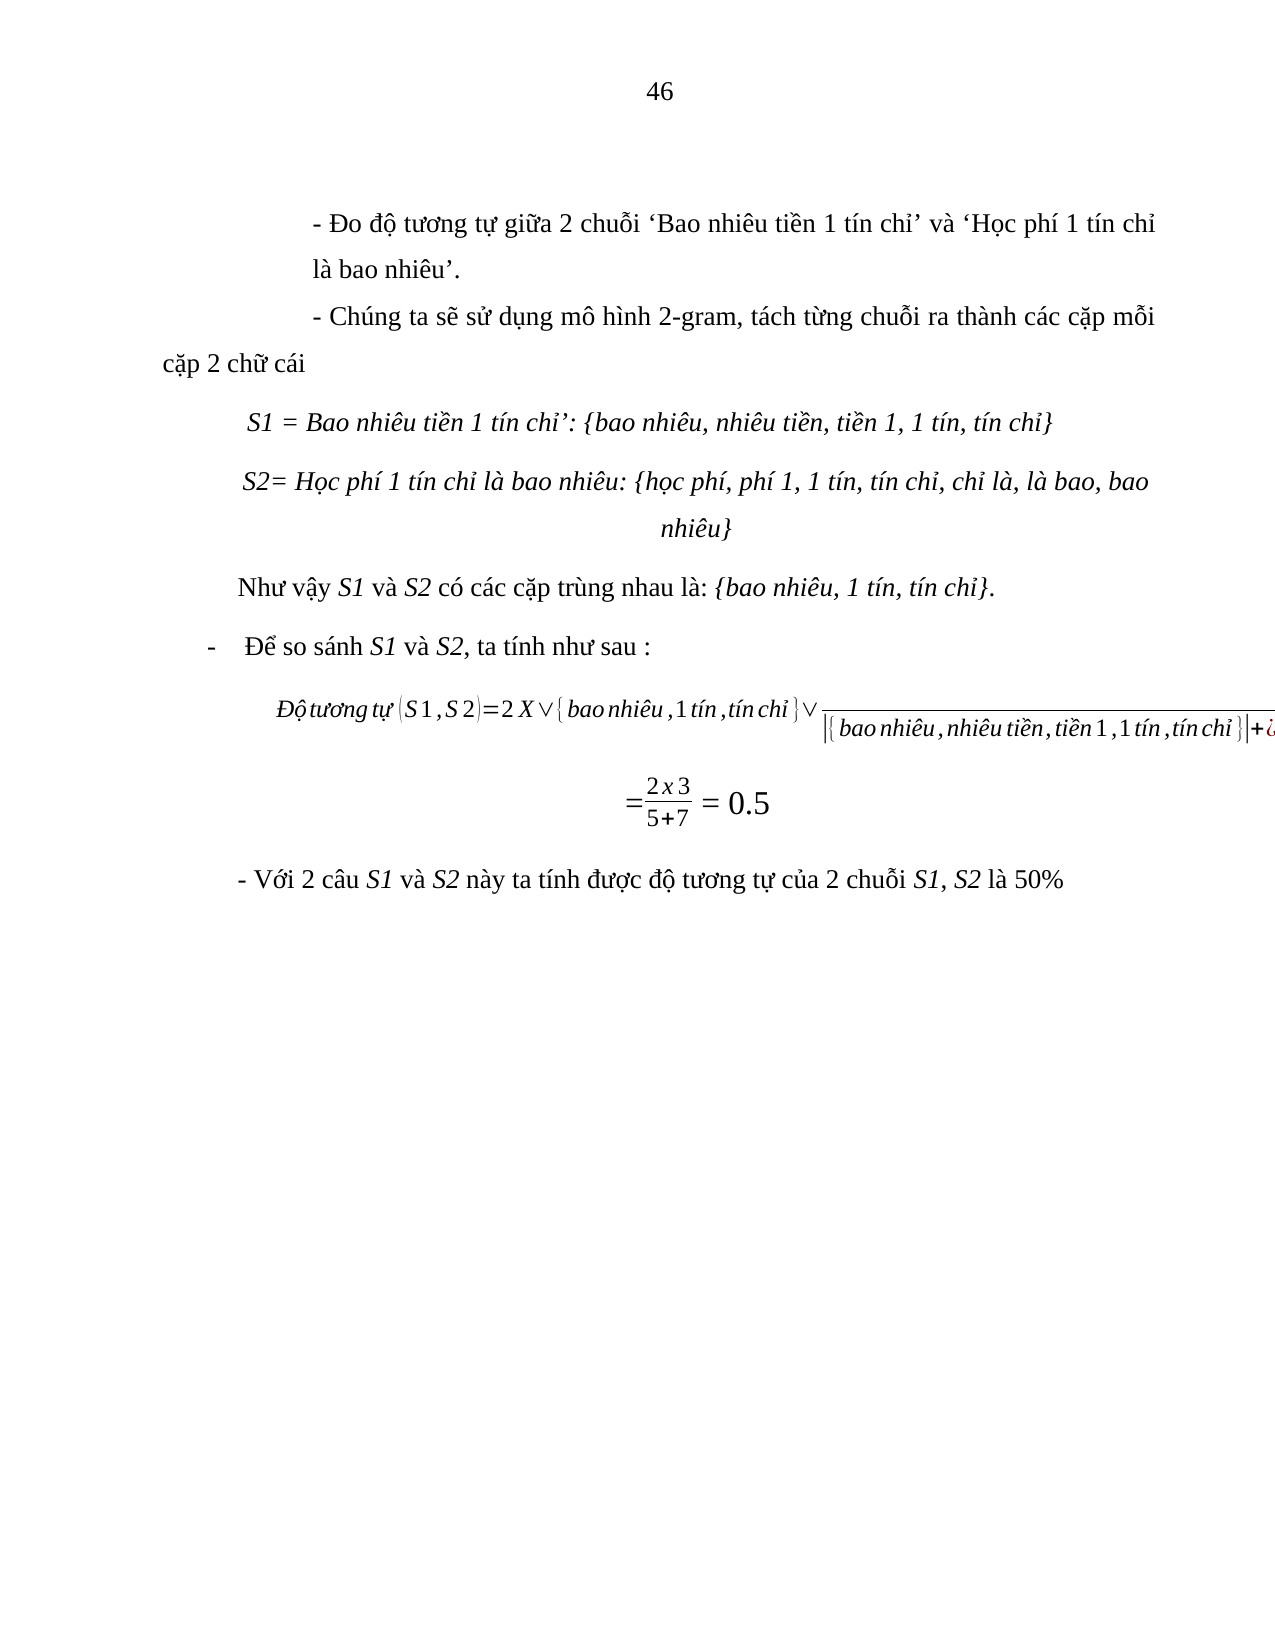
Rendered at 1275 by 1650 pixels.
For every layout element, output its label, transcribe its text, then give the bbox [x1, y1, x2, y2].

text S2= Học phí 1 tín chỉ là bao nhiêu: {học phí, phí 1, 1 tín, tín chỉ, chỉ là, là bao, bao nhiêu} [237, 465, 1157, 543]
text Như vậy S1 và S2 có các cặp trùng nhau là: {bao nhiêu, 1 tín, tín chỉ}. [237, 571, 1157, 602]
list Để so sánh S1 và S2, ta tính như sau : [207, 630, 1157, 661]
text - Đo độ tương tự giữa 2 chuỗi ‘Bao nhiêu tiền 1 tín chỉ’ và ‘Học phí 1 tín chỉ là bao nhiêu’. [312, 207, 1157, 284]
text - Với 2 câu S1 và S2 này ta tính được độ tương tự của 2 chuỗi S1, S2 là 50% [162, 863, 1157, 895]
text - Chúng ta sẽ sử dụng mô hình 2-gram, tách từng chuỗi ra thành các cặp mỗi cặp 2 chữ cái [162, 300, 1157, 378]
text = = 0.5 [237, 773, 1157, 832]
text S1 = Bao nhiêu tiền 1 tín chỉ’: {bao nhiêu, nhiêu tiền, tiền 1, 1 tín, tín chỉ} [247, 406, 1157, 437]
